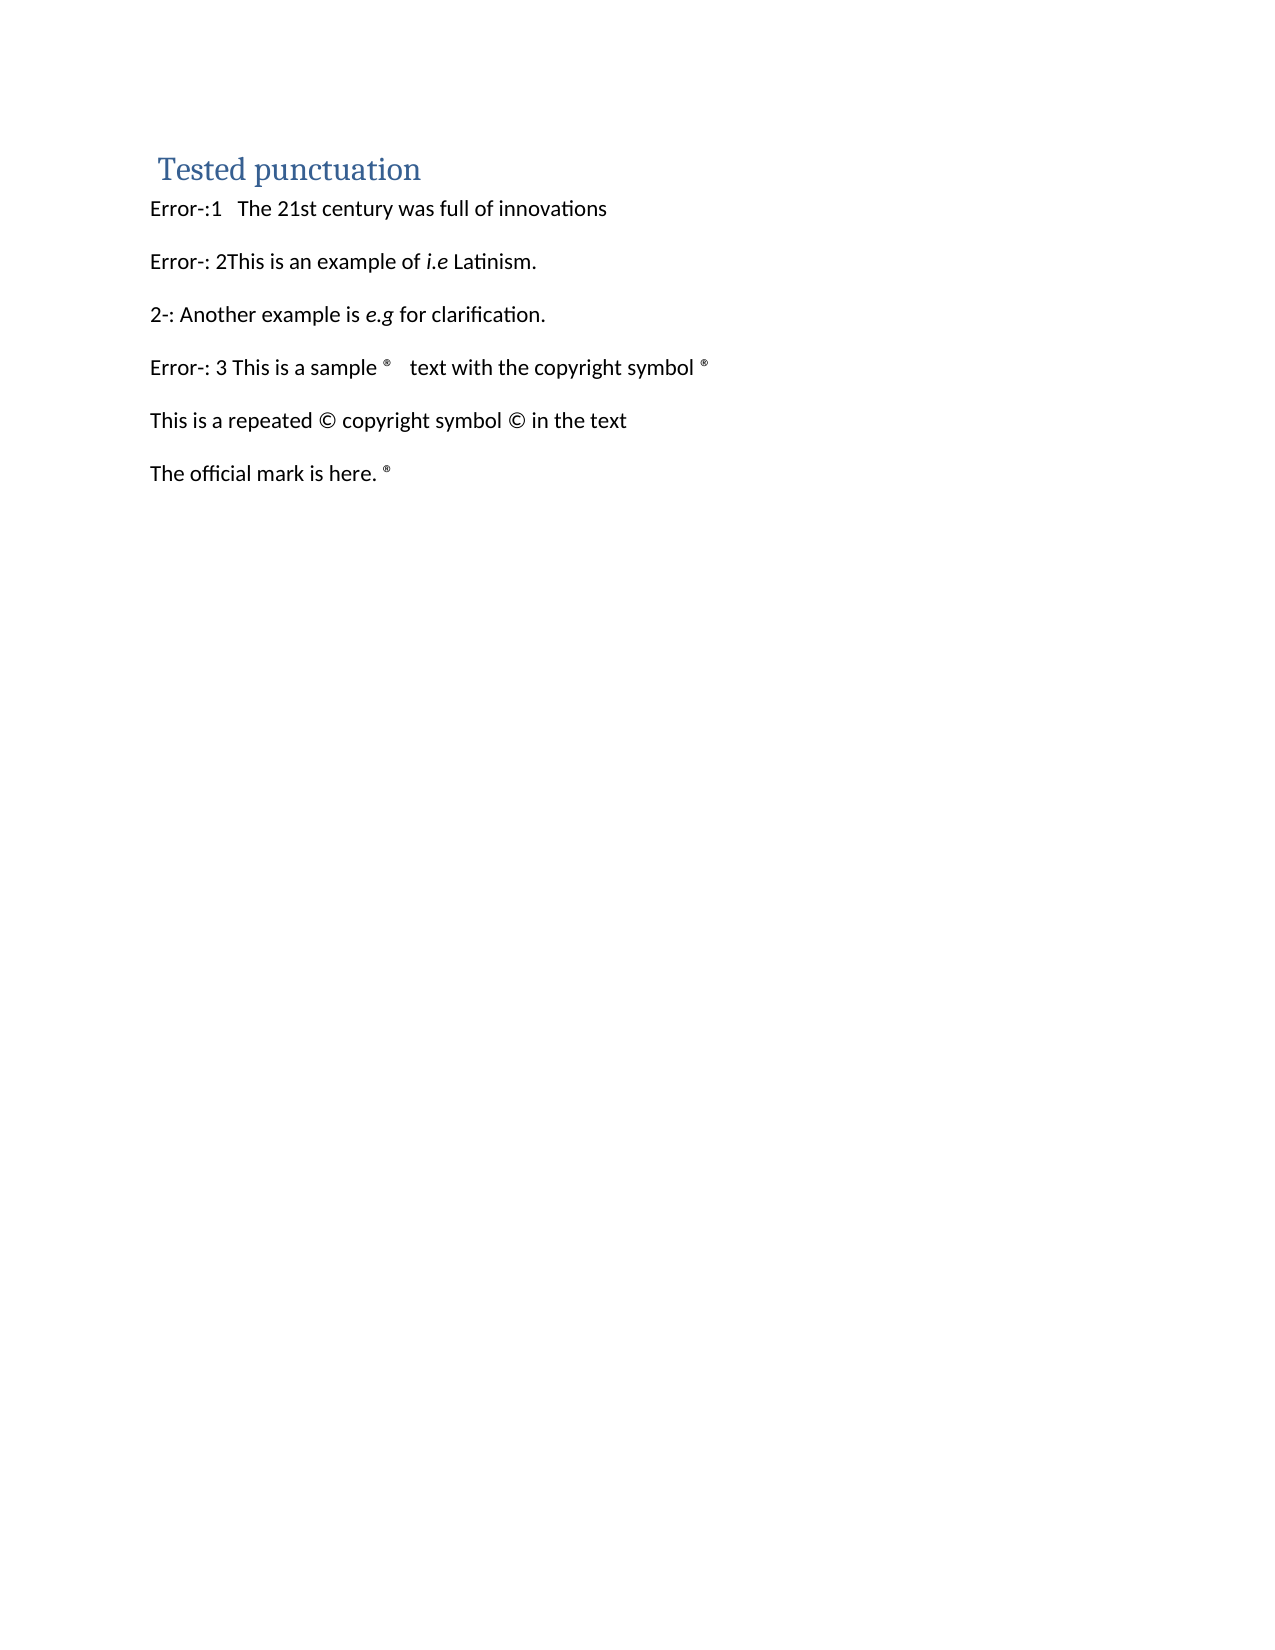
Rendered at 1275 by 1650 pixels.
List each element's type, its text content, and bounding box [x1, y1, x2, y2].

subtitle Tested punctuation [150, 150, 1125, 188]
text Error-:1 The 21st century was full of innovations [150, 194, 1125, 222]
text The official mark is here. ® [150, 459, 1125, 487]
text This is a repeated © copyright symbol © in the text [150, 406, 1125, 434]
text Error-: 2This is an example of i.e Latinism. [150, 247, 1125, 275]
text Error-: 3 This is a sample ® text with the copyright symbol ® [150, 353, 1125, 381]
text 2-: Another example is e.g for clarification. [150, 300, 1125, 328]
